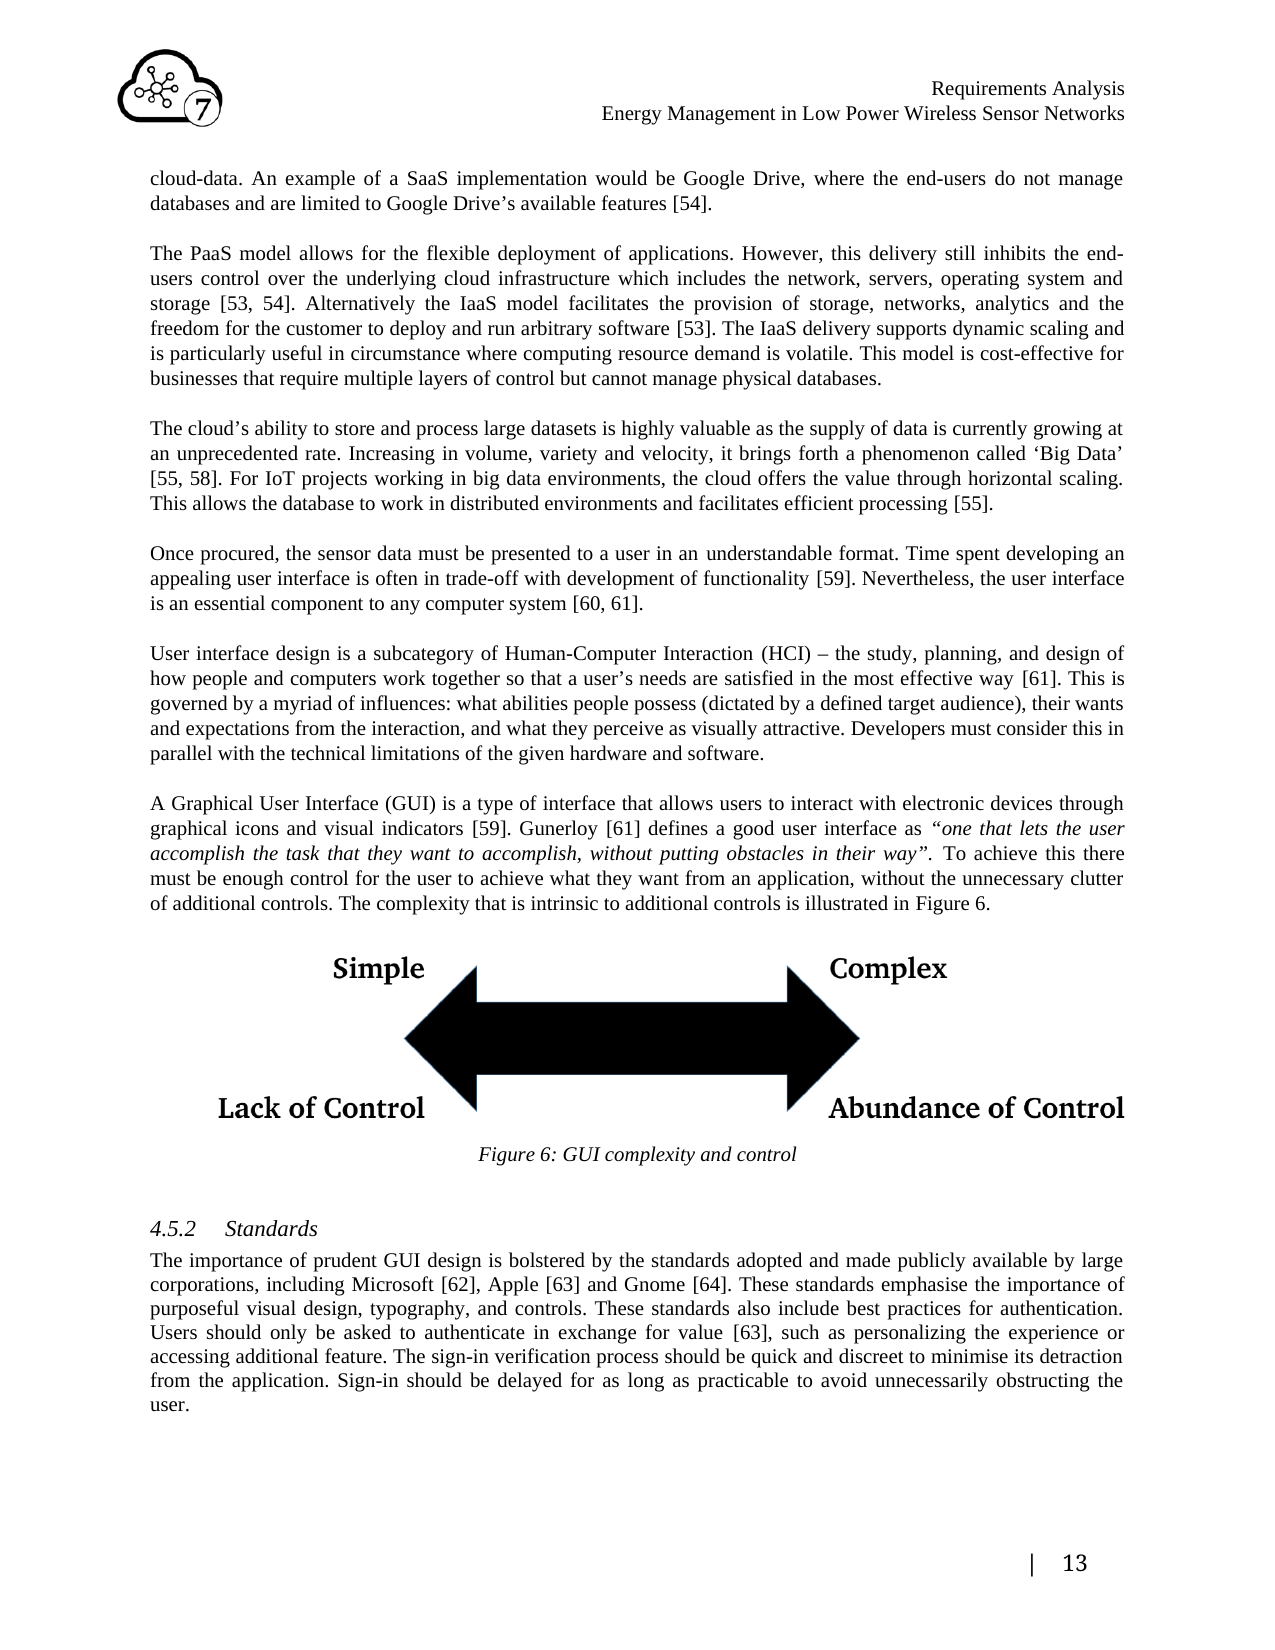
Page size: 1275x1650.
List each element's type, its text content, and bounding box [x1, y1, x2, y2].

picture [198, 940, 1125, 1142]
text Once procured, the sensor data must be presented to a user in an understandable format. Time spent developing an appealing user interface is often in trade-off with development of functionality [59]. Nevertheless, the user interface is an essential component to any computer system [60, 61]. [150, 540, 1125, 615]
text The cloud’s ability to store and process large datasets is highly valuable as the supply of data is currently growing at an unprecedented rate. Increasing in volume, variety and velocity, it brings forth a phenomenon called ‘Big Data’ [55, 58]. For IoT projects working in big data environments, the cloud offers the value through horizontal scaling. This allows the database to work in distributed environments and facilitates efficient processing [55]. [150, 415, 1125, 515]
text The importance of prudent GUI design is bolstered by the standards adopted and made publicly available by large corporations, including Microsoft [62], Apple [63] and Gnome [64]. These standards emphasise the importance of purposeful visual design, typography, and controls. These standards also include best practices for authentication. Users should only be asked to authenticate in exchange for value [63], such as personalizing the experience or accessing additional feature. The sign-in verification process should be quick and discreet to minimise its detraction from the application. Sign-in should be delayed for as long as practicable to avoid unnecessarily obstructing the user. [150, 1248, 1125, 1416]
text The PaaS model allows for the flexible deployment of applications. However, this delivery still inhibits the end-users control over the underlying cloud infrastructure which includes the network, servers, operating system and storage [53, 54]. Alternatively the IaaS model facilitates the provision of storage, networks, analytics and the freedom for the customer to deploy and run arbitrary software [53]. The IaaS delivery supports dynamic scaling and is particularly useful in circumstance where computing resource demand is volatile. This model is cost-effective for businesses that require multiple layers of control but cannot manage physical databases. [150, 240, 1125, 390]
text User interface design is a subcategory of Human-Computer Interaction (HCI) – the study, planning, and design of how people and computers work together so that a user’s needs are satisfied in the most effective way [61]. This is governed by a myriad of influences: what abilities people possess (dictated by a defined target audience), their wants and expectations from the interaction, and what they perceive as visually attractive. Developers must consider this in parallel with the technical limitations of the given hardware and software. [150, 640, 1125, 765]
subtitle Standards [150, 1215, 1125, 1242]
picture [113, 45, 230, 145]
text A Graphical User Interface (GUI) is a type of interface that allows users to interact with electronic devices through graphical icons and visual indicators [59]. Gunerloy [61] defines a good user interface as “one that lets the user accomplish the task that they want to accomplish, without putting obstacles in their way”. To achieve this there must be enough control for the user to achieve what they want from an application, without the unnecessary clutter of additional controls. The complexity that is intrinsic to additional controls is illustrated in Figure 6. [150, 790, 1125, 915]
